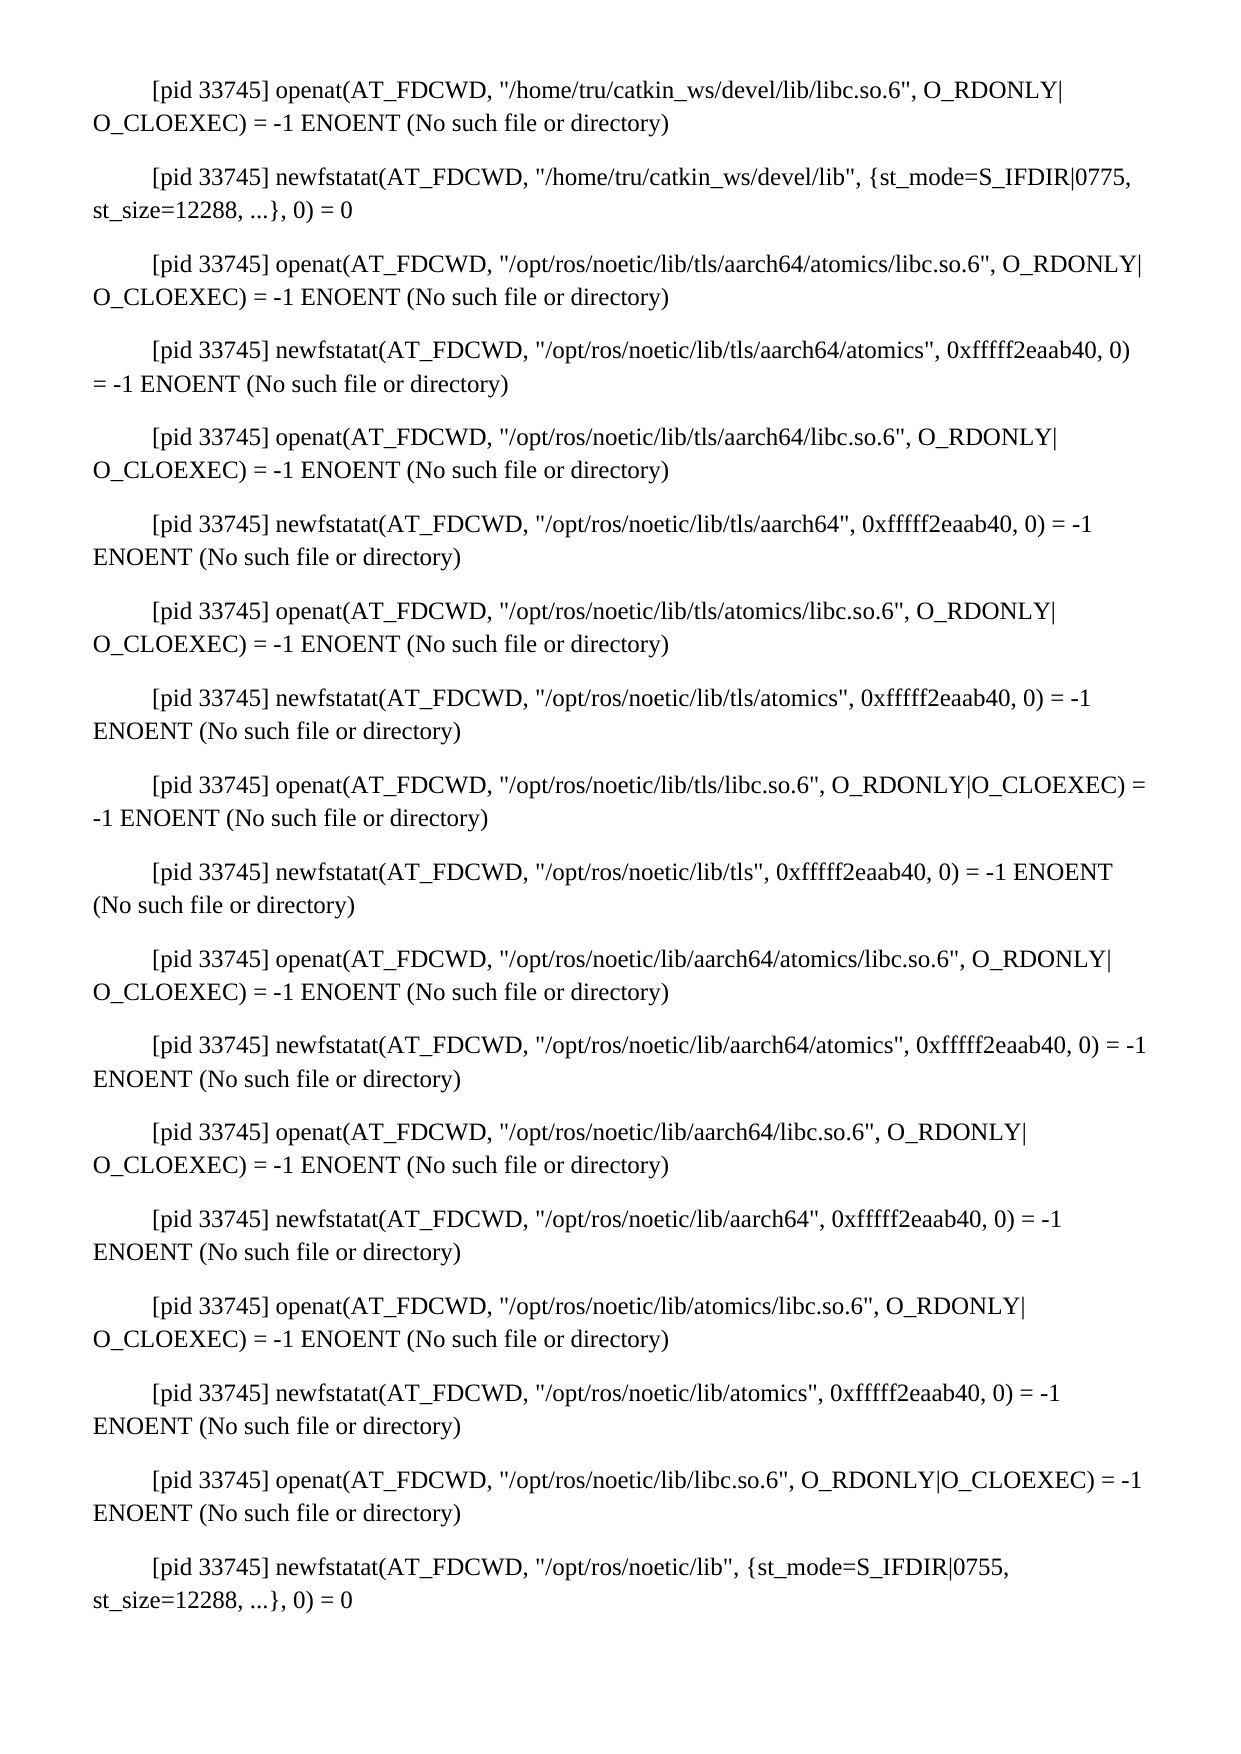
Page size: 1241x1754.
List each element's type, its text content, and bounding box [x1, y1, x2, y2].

text [pid 33745] openat(AT_FDCWD, "/opt/ros/noetic/lib/libc.so.6", O_RDONLY|O_CLOEXEC) = -1 ENOENT (No such file or directory) [93, 1465, 1147, 1527]
text [pid 33745] newfstatat(AT_FDCWD, "/opt/ros/noetic/lib", {st_mode=S_IFDIR|0755, st_size=12288, ...}, 0) = 0 [93, 1552, 1147, 1614]
text [pid 33745] openat(AT_FDCWD, "/opt/ros/noetic/lib/aarch64/libc.so.6", O_RDONLY|O_CLOEXEC) = -1 ENOENT (No such file or directory) [93, 1117, 1147, 1179]
text [pid 33745] newfstatat(AT_FDCWD, "/opt/ros/noetic/lib/aarch64/atomics", 0xfffff2eaab40, 0) = -1 ENOENT (No such file or directory) [93, 1031, 1147, 1092]
text [pid 33745] openat(AT_FDCWD, "/home/tru/catkin_ws/devel/lib/libc.so.6", O_RDONLY|O_CLOEXEC) = -1 ENOENT (No such file or directory) [93, 75, 1147, 137]
text [pid 33745] openat(AT_FDCWD, "/opt/ros/noetic/lib/atomics/libc.so.6", O_RDONLY|O_CLOEXEC) = -1 ENOENT (No such file or directory) [93, 1291, 1147, 1353]
text [pid 33745] openat(AT_FDCWD, "/opt/ros/noetic/lib/tls/aarch64/atomics/libc.so.6", O_RDONLY|O_CLOEXEC) = -1 ENOENT (No such file or directory) [93, 249, 1147, 311]
text [pid 33745] newfstatat(AT_FDCWD, "/opt/ros/noetic/lib/tls", 0xfffff2eaab40, 0) = -1 ENOENT (No such file or directory) [93, 857, 1147, 919]
text [pid 33745] openat(AT_FDCWD, "/opt/ros/noetic/lib/tls/atomics/libc.so.6", O_RDONLY|O_CLOEXEC) = -1 ENOENT (No such file or directory) [93, 596, 1147, 658]
text [pid 33745] newfstatat(AT_FDCWD, "/opt/ros/noetic/lib/tls/aarch64", 0xfffff2eaab40, 0) = -1 ENOENT (No such file or directory) [93, 509, 1147, 571]
text [pid 33745] newfstatat(AT_FDCWD, "/opt/ros/noetic/lib/atomics", 0xfffff2eaab40, 0) = -1 ENOENT (No such file or directory) [93, 1378, 1147, 1440]
text [pid 33745] newfstatat(AT_FDCWD, "/opt/ros/noetic/lib/aarch64", 0xfffff2eaab40, 0) = -1 ENOENT (No such file or directory) [93, 1204, 1147, 1266]
text [pid 33745] newfstatat(AT_FDCWD, "/home/tru/catkin_ws/devel/lib", {st_mode=S_IFDIR|0775, st_size=12288, ...}, 0) = 0 [93, 162, 1147, 224]
text [pid 33745] openat(AT_FDCWD, "/opt/ros/noetic/lib/aarch64/atomics/libc.so.6", O_RDONLY|O_CLOEXEC) = -1 ENOENT (No such file or directory) [93, 944, 1147, 1006]
text [pid 33745] openat(AT_FDCWD, "/opt/ros/noetic/lib/tls/libc.so.6", O_RDONLY|O_CLOEXEC) = -1 ENOENT (No such file or directory) [93, 770, 1147, 832]
text [pid 33745] newfstatat(AT_FDCWD, "/opt/ros/noetic/lib/tls/aarch64/atomics", 0xfffff2eaab40, 0) = -1 ENOENT (No such file or directory) [93, 336, 1147, 397]
text [pid 33745] openat(AT_FDCWD, "/opt/ros/noetic/lib/tls/aarch64/libc.so.6", O_RDONLY|O_CLOEXEC) = -1 ENOENT (No such file or directory) [93, 422, 1147, 484]
text [pid 33745] newfstatat(AT_FDCWD, "/opt/ros/noetic/lib/tls/atomics", 0xfffff2eaab40, 0) = -1 ENOENT (No such file or directory) [93, 683, 1147, 745]
